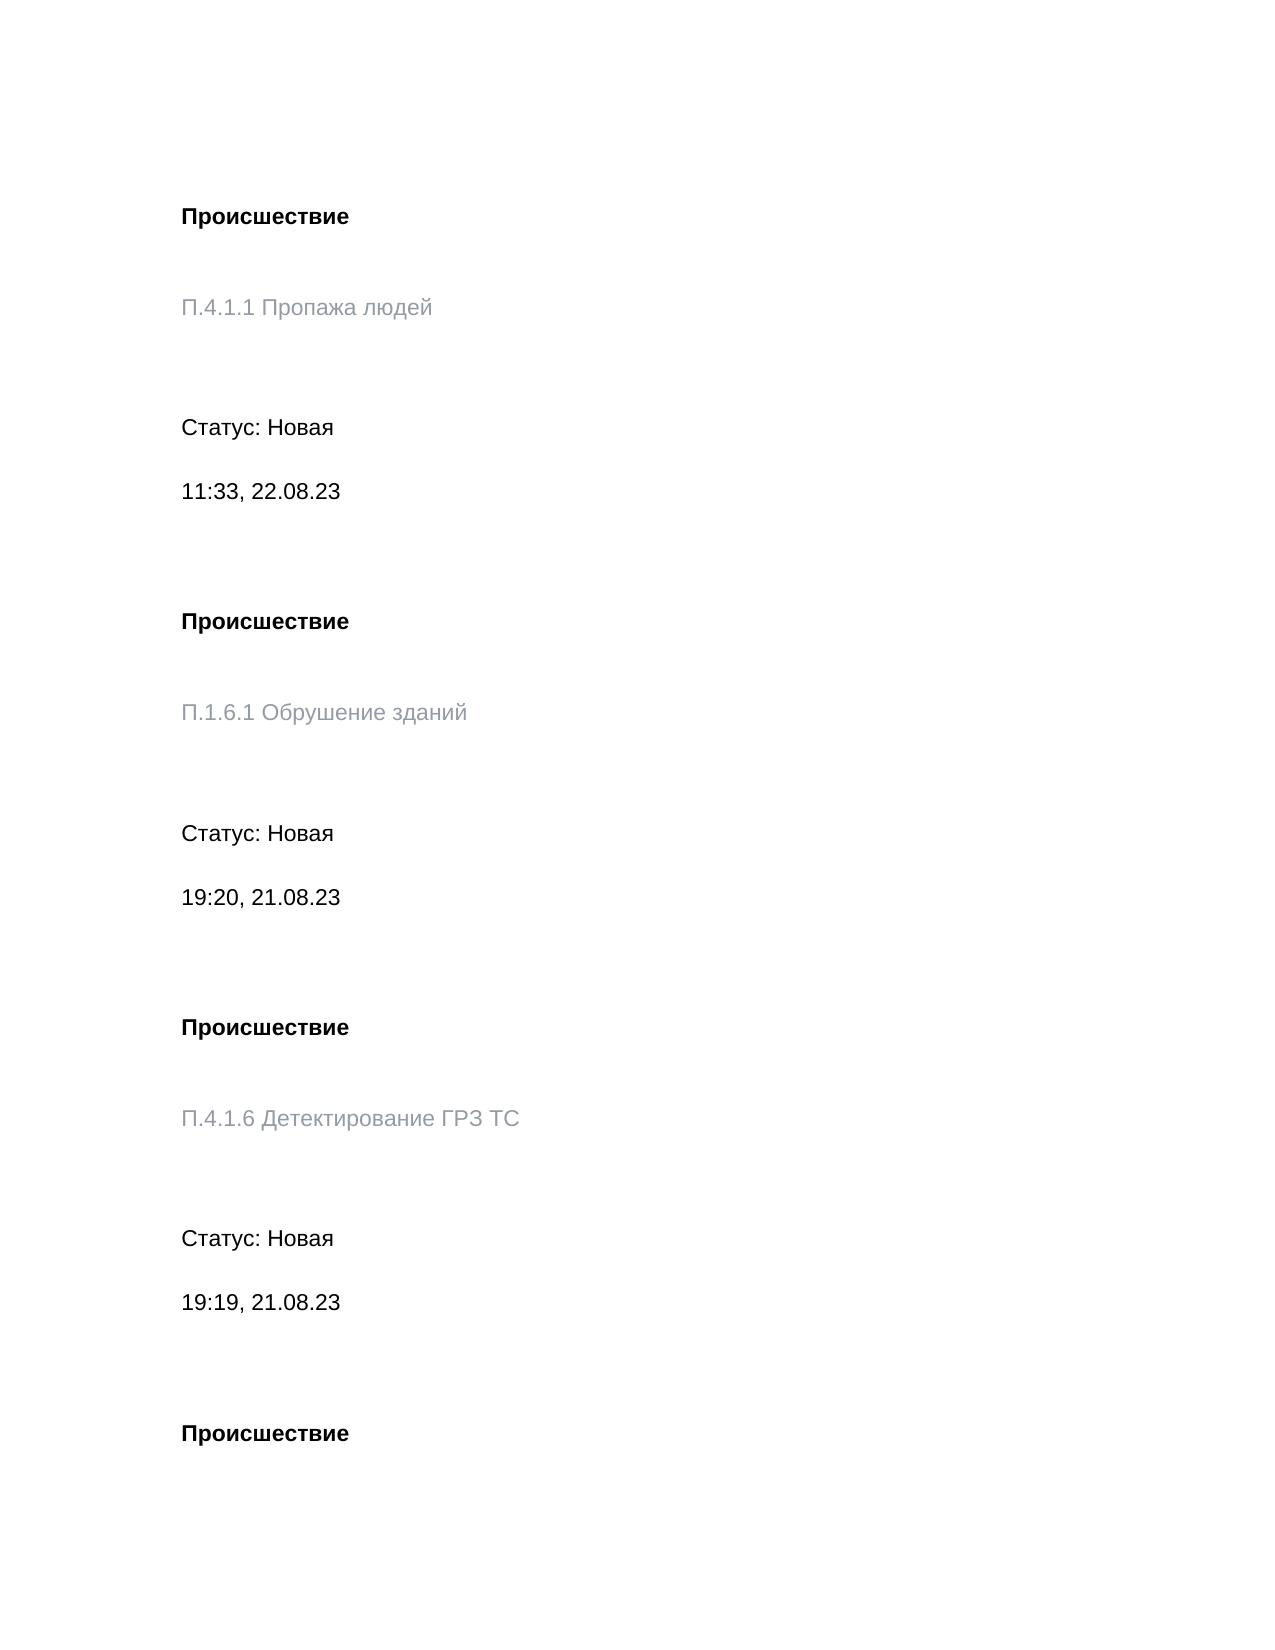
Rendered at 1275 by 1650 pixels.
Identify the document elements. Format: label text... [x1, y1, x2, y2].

text Происшествие [181, 1419, 1094, 1446]
text Происшествие [181, 203, 1094, 229]
text П.4.1.6 Детектирование ГРЗ ТС [181, 1105, 1094, 1131]
text Происшествие [181, 608, 1094, 635]
text 11:33, 22.08.23 [181, 478, 1094, 504]
text П.1.6.1 Обрушение зданий [181, 699, 1094, 726]
text 19:19, 21.08.23 [181, 1289, 1094, 1316]
text Статус: Новая [181, 820, 1094, 846]
text П.4.1.1 Пропажа людей [181, 293, 1094, 320]
text Статус: Новая [181, 414, 1094, 440]
text Происшествие [181, 1014, 1094, 1040]
text 19:20, 21.08.23 [181, 883, 1094, 910]
text Статус: Новая [181, 1225, 1094, 1252]
